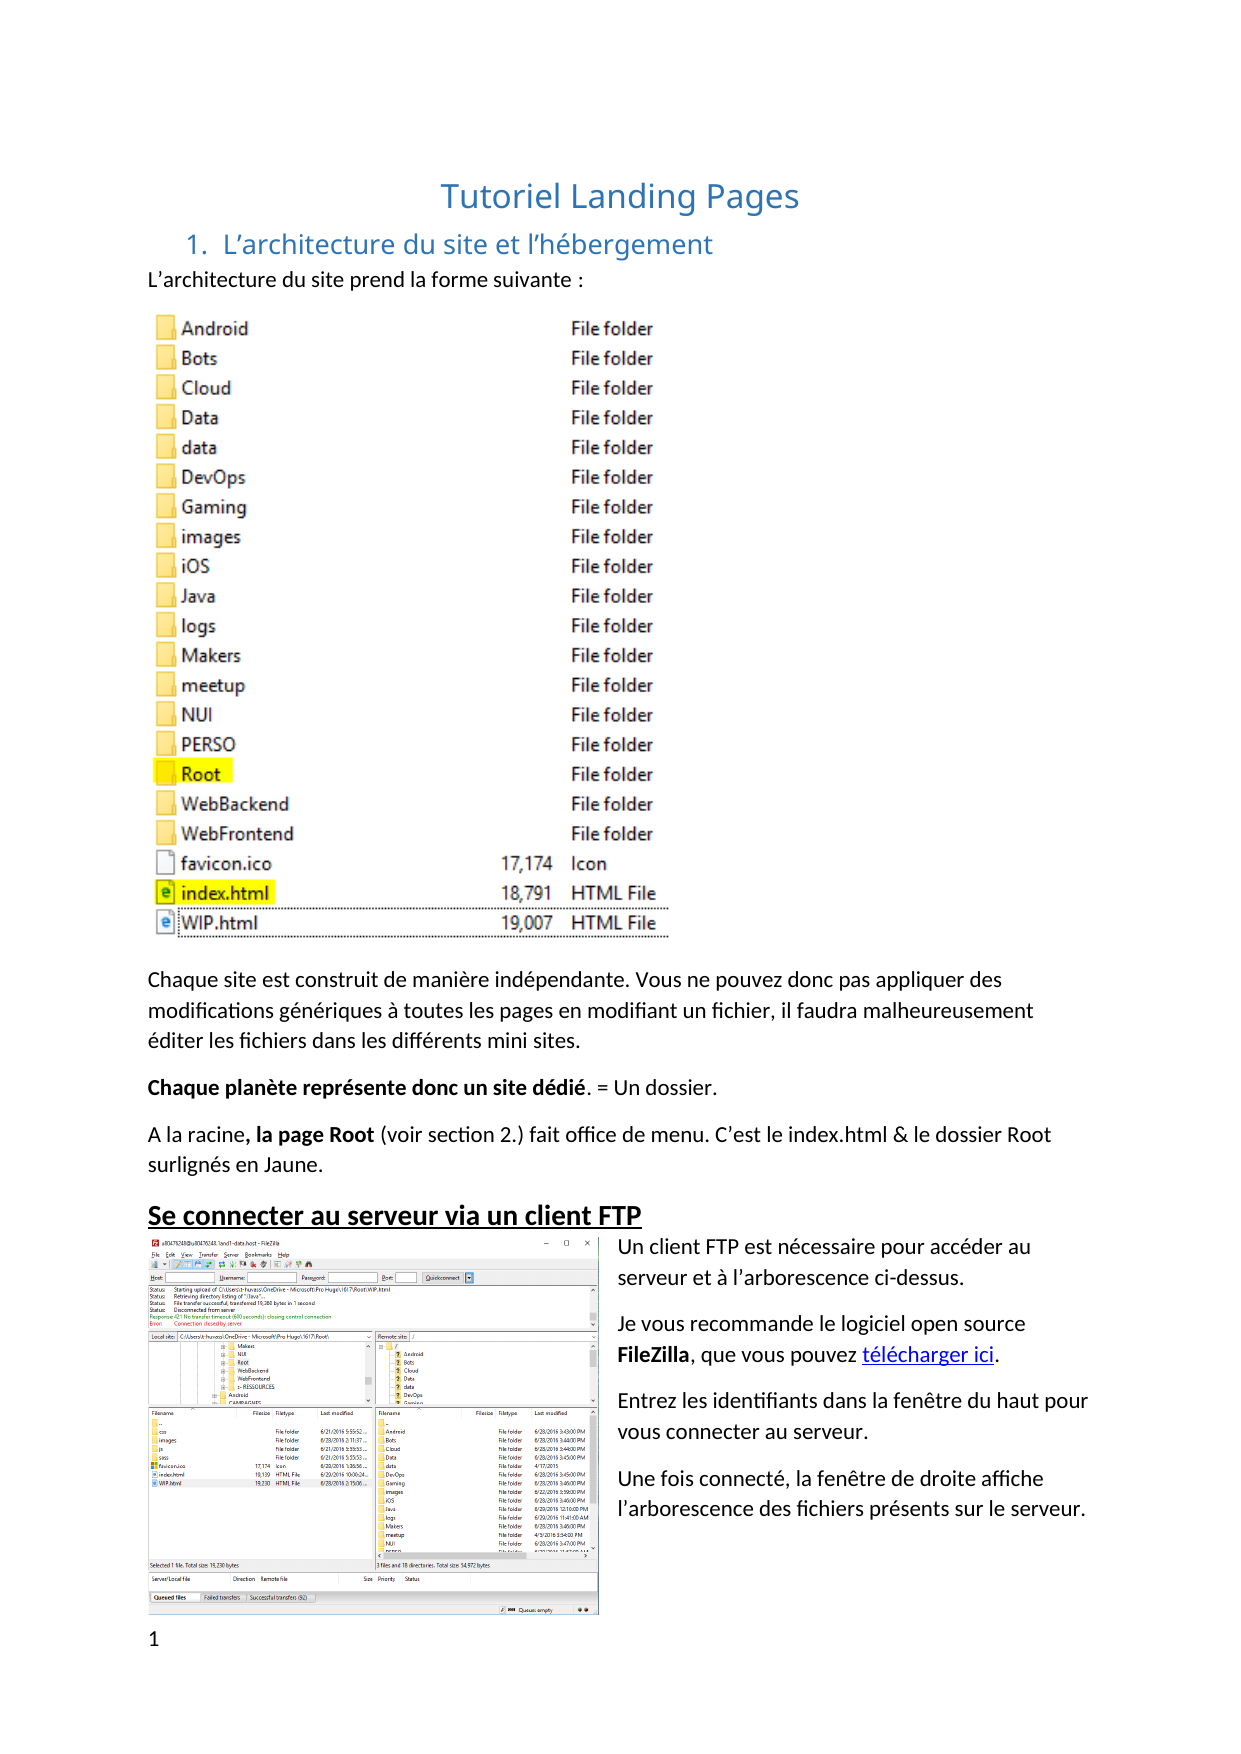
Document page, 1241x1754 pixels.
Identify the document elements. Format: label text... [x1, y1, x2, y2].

text Chaque planète représente donc un site dédié. = Un dossier. [148, 1073, 1093, 1101]
text Une fois connecté, la fenêtre de droite affiche l’arborescence des fichiers présents sur le serveur. [599, 1464, 1093, 1522]
subtitle L’architecture du site et l’hébergement [185, 226, 1093, 263]
text Chaque site est construit de manière indépendante. Vous ne pouvez donc pas appliquer des modifications génériques à toutes les pages en modifiant un fichier, il faudra malheureusement éditer les fichiers dans les différents mini sites. [148, 966, 1093, 1054]
text L’architecture du site prend la forme suivante : [148, 266, 1093, 293]
subtitle Tutoriel Landing Pages [148, 173, 1093, 218]
text Je vous recommande le logiciel open source FileZilla, que vous pouvez télécharger ici. [599, 1309, 1093, 1368]
picture [148, 1237, 599, 1615]
picture [147, 312, 670, 947]
text A la racine, la page Root (voir section 2.) fait office de menu. C’est le index.html & le dossier Root surlignés en Jaune. [148, 1120, 1093, 1178]
text Un client FTP est nécessaire pour accéder au serveur et à l’arborescence ci-dessus. [148, 1232, 1093, 1291]
text Entrez les identifiants dans la fenêtre du haut pour vous connecter au serveur. [599, 1387, 1093, 1445]
subtitle Se connecter au serveur via un client FTP [148, 1197, 1093, 1232]
